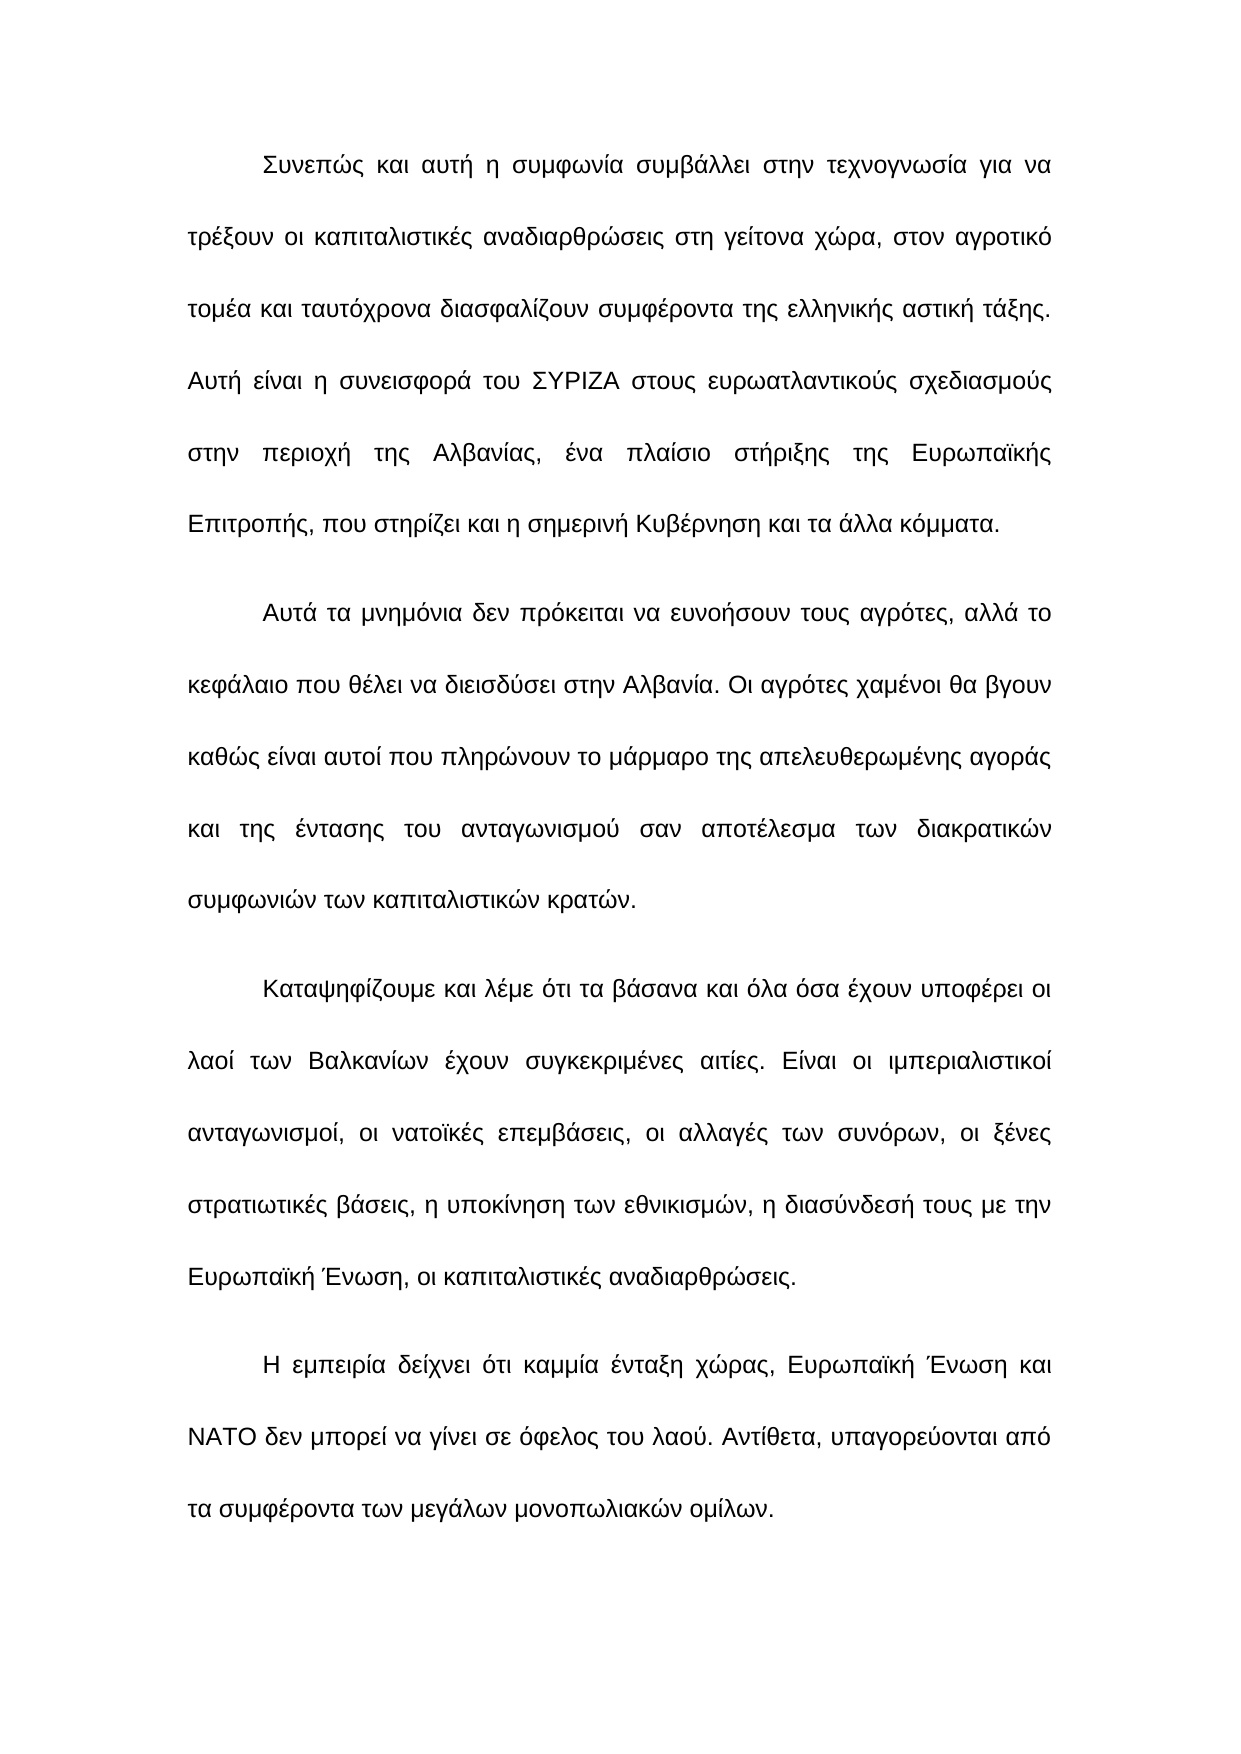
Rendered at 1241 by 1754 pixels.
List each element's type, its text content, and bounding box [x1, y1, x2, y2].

text Καταψηφίζουμε και λέμε ότι τα βάσανα και όλα όσα έχουν υποφέρει οι λαοί των Βαλκανίων έχουν συγκεκριμένες αιτίες. Είναι οι ιμπεριαλιστικοί ανταγωνισμοί, οι νατοϊκές επεμβάσεις, οι αλλαγές των συνόρων, οι ξένες στρατιωτικές βάσεις, η υποκίνηση των εθνικισμών, η διασύνδεσή τους με την Ευρωπαϊκή Ένωση, οι καπιταλιστικές αναδιαρθρώσεις. [187, 974, 1053, 1290]
text Συνεπώς και αυτή η συμφωνία συμβάλλει στην τεχνογνωσία για να τρέξουν οι καπιταλιστικές αναδιαρθρώσεις στη γείτονα χώρα, στον αγροτικό τομέα και ταυτόχρονα διασφαλίζουν συμφέροντα της ελληνικής αστική τάξης. Αυτή είναι η συνεισφορά του ΣΥΡΙΖΑ στους ευρωατλαντικούς σχεδιασμούς στην περιοχή της Αλβανίας, ένα πλαίσιο στήριξης της Ευρωπαϊκής Επιτροπής, που στηρίζει και η σημερινή Κυβέρνηση και τα άλλα κόμματα. [187, 150, 1053, 538]
text Η εμπειρία δείχνει ότι καμμία ένταξη χώρας, Ευρωπαϊκή Ένωση και ΝΑΤΟ δεν μπορεί να γίνει σε όφελος του λαού. Αντίθετα, υπαγορεύονται από τα συμφέροντα των μεγάλων μονοπωλιακών ομίλων. [187, 1350, 1053, 1522]
text Αυτά τα μνημόνια δεν πρόκειται να ευνοήσουν τους αγρότες, αλλά το κεφάλαιο που θέλει να διεισδύσει στην Αλβανία. Οι αγρότες χαμένοι θα βγουν καθώς είναι αυτοί που πληρώνουν το μάρμαρο της απελευθερωμένης αγοράς και της έντασης του ανταγωνισμού σαν αποτέλεσμα των διακρατικών συμφωνιών των καπιταλιστικών κρατών. [187, 598, 1053, 914]
